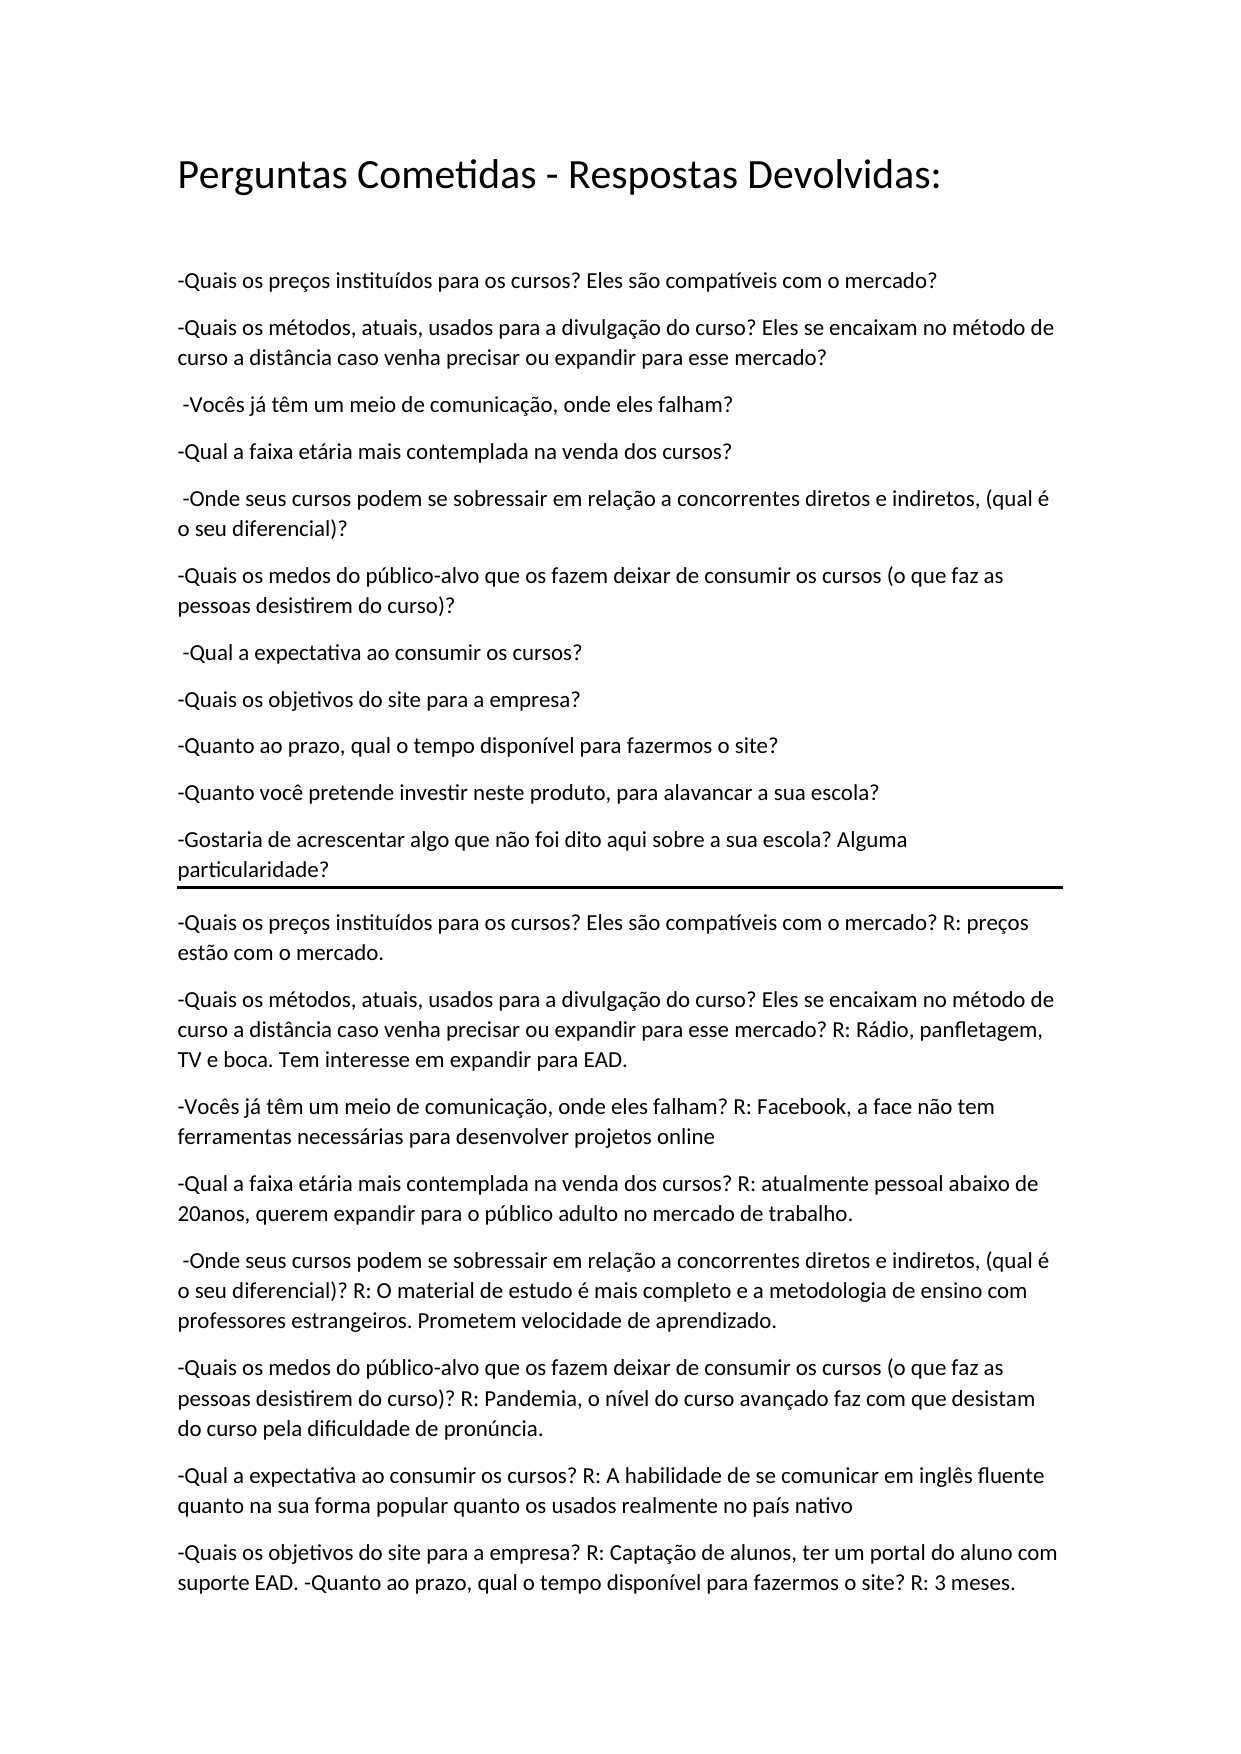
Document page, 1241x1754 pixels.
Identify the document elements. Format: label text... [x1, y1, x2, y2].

text -Quais os métodos, atuais, usados para a divulgação do curso? Eles se encaixam no método de curso a distância caso venha precisar ou expandir para esse mercado? R: Rádio, panfletagem, TV e boca. Tem interesse em expandir para EAD. [177, 985, 1063, 1073]
text -Quais os medos do público-alvo que os fazem deixar de consumir os cursos (o que faz as pessoas desistirem do curso)? R: Pandemia, o nível do curso avançado faz com que desistam do curso pela dificuldade de pronúncia. [177, 1353, 1063, 1442]
text -Quais os preços instituídos para os cursos? Eles são compatíveis com o mercado? R: preços estão com o mercado. [177, 908, 1063, 966]
text -Qual a faixa etária mais contemplada na venda dos cursos? R: atualmente pessoal abaixo de 20anos, querem expandir para o público adulto no mercado de trabalho. [177, 1169, 1063, 1227]
text -Qual a faixa etária mais contemplada na venda dos cursos? [177, 437, 1063, 465]
text -Quanto você pretende investir neste produto, para alavancar a sua escola? [177, 778, 1063, 807]
text Perguntas Cometidas - Respostas Devolvidas: [177, 148, 1063, 198]
text -Quais os objetivos do site para a empresa? R: Captação de alunos, ter um portal do aluno com suporte EAD. -Quanto ao prazo, qual o tempo disponível para fazermos o site? R: 3 meses. [177, 1538, 1063, 1596]
text -Quais os objetivos do site para a empresa? [177, 685, 1063, 713]
text -Vocês já têm um meio de comunicação, onde eles falham? [177, 390, 1063, 418]
text -Gostaria de acrescentar algo que não foi dito aqui sobre a sua escola? Alguma particularidade? [177, 825, 1063, 886]
text -Onde seus cursos podem se sobressair em relação a concorrentes diretos e indiretos, (qual é o seu diferencial)? R: O material de estudo é mais completo e a metodologia de ensino com professores estrangeiros. Prometem velocidade de aprendizado. [177, 1246, 1063, 1335]
text -Vocês já têm um meio de comunicação, onde eles falham? R: Facebook, a face não tem ferramentas necessárias para desenvolver projetos online [177, 1092, 1063, 1150]
text -Qual a expectativa ao consumir os cursos? R: A habilidade de se comunicar em inglês fluente quanto na sua forma popular quanto os usados realmente no país nativo [177, 1461, 1063, 1519]
text -Onde seus cursos podem se sobressair em relação a concorrentes diretos e indiretos, (qual é o seu diferencial)? [177, 484, 1063, 542]
text -Quais os medos do público-alvo que os fazem deixar de consumir os cursos (o que faz as pessoas desistirem do curso)? [177, 561, 1063, 619]
text -Quanto ao prazo, qual o tempo disponível para fazermos o site? [177, 732, 1063, 760]
text -Quais os métodos, atuais, usados para a divulgação do curso? Eles se encaixam no método de curso a distância caso venha precisar ou expandir para esse mercado? [177, 313, 1063, 371]
text -Qual a expectativa ao consumir os cursos? [177, 638, 1063, 666]
text -Quais os preços instituídos para os cursos? Eles são compatíveis com o mercado? [177, 266, 1063, 294]
